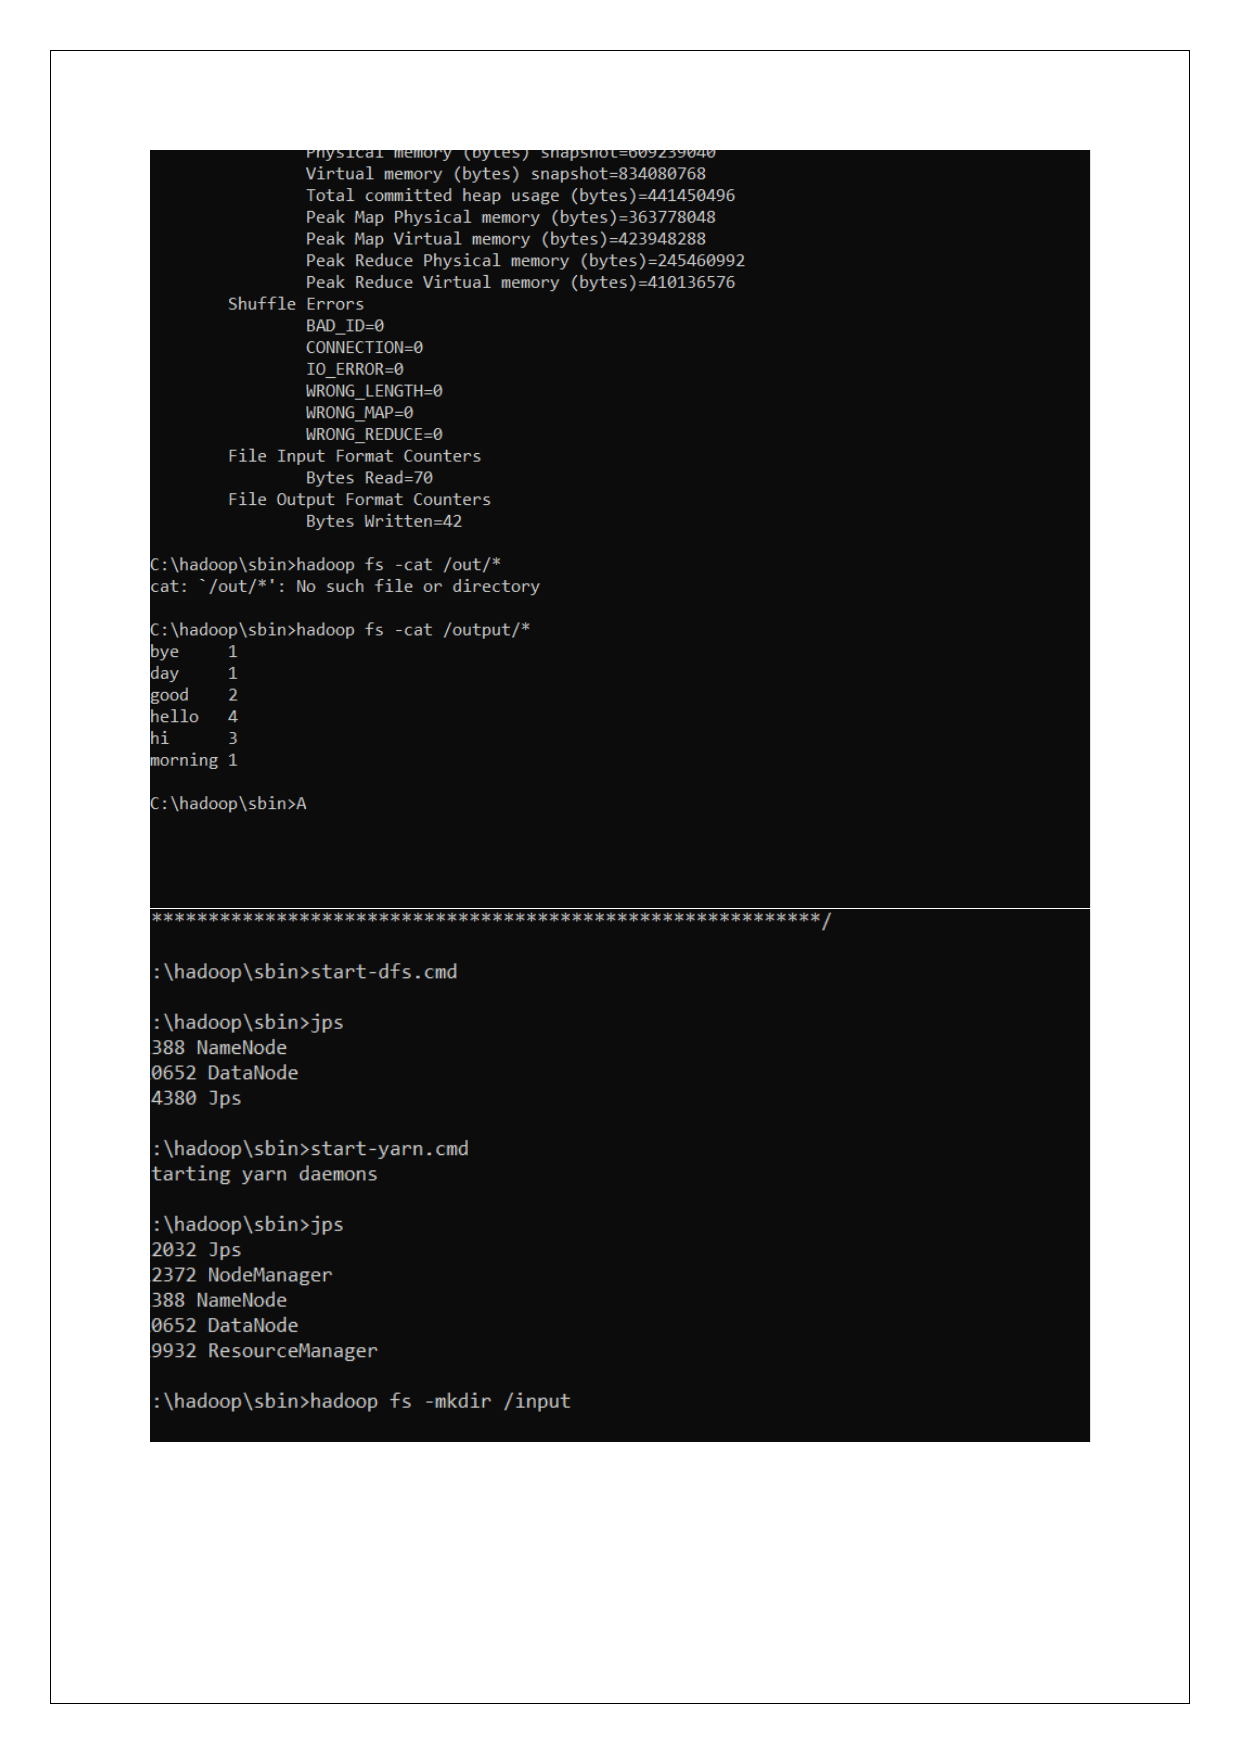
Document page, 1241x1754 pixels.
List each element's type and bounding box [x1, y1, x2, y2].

picture [150, 150, 1091, 908]
picture [150, 909, 1091, 1442]
